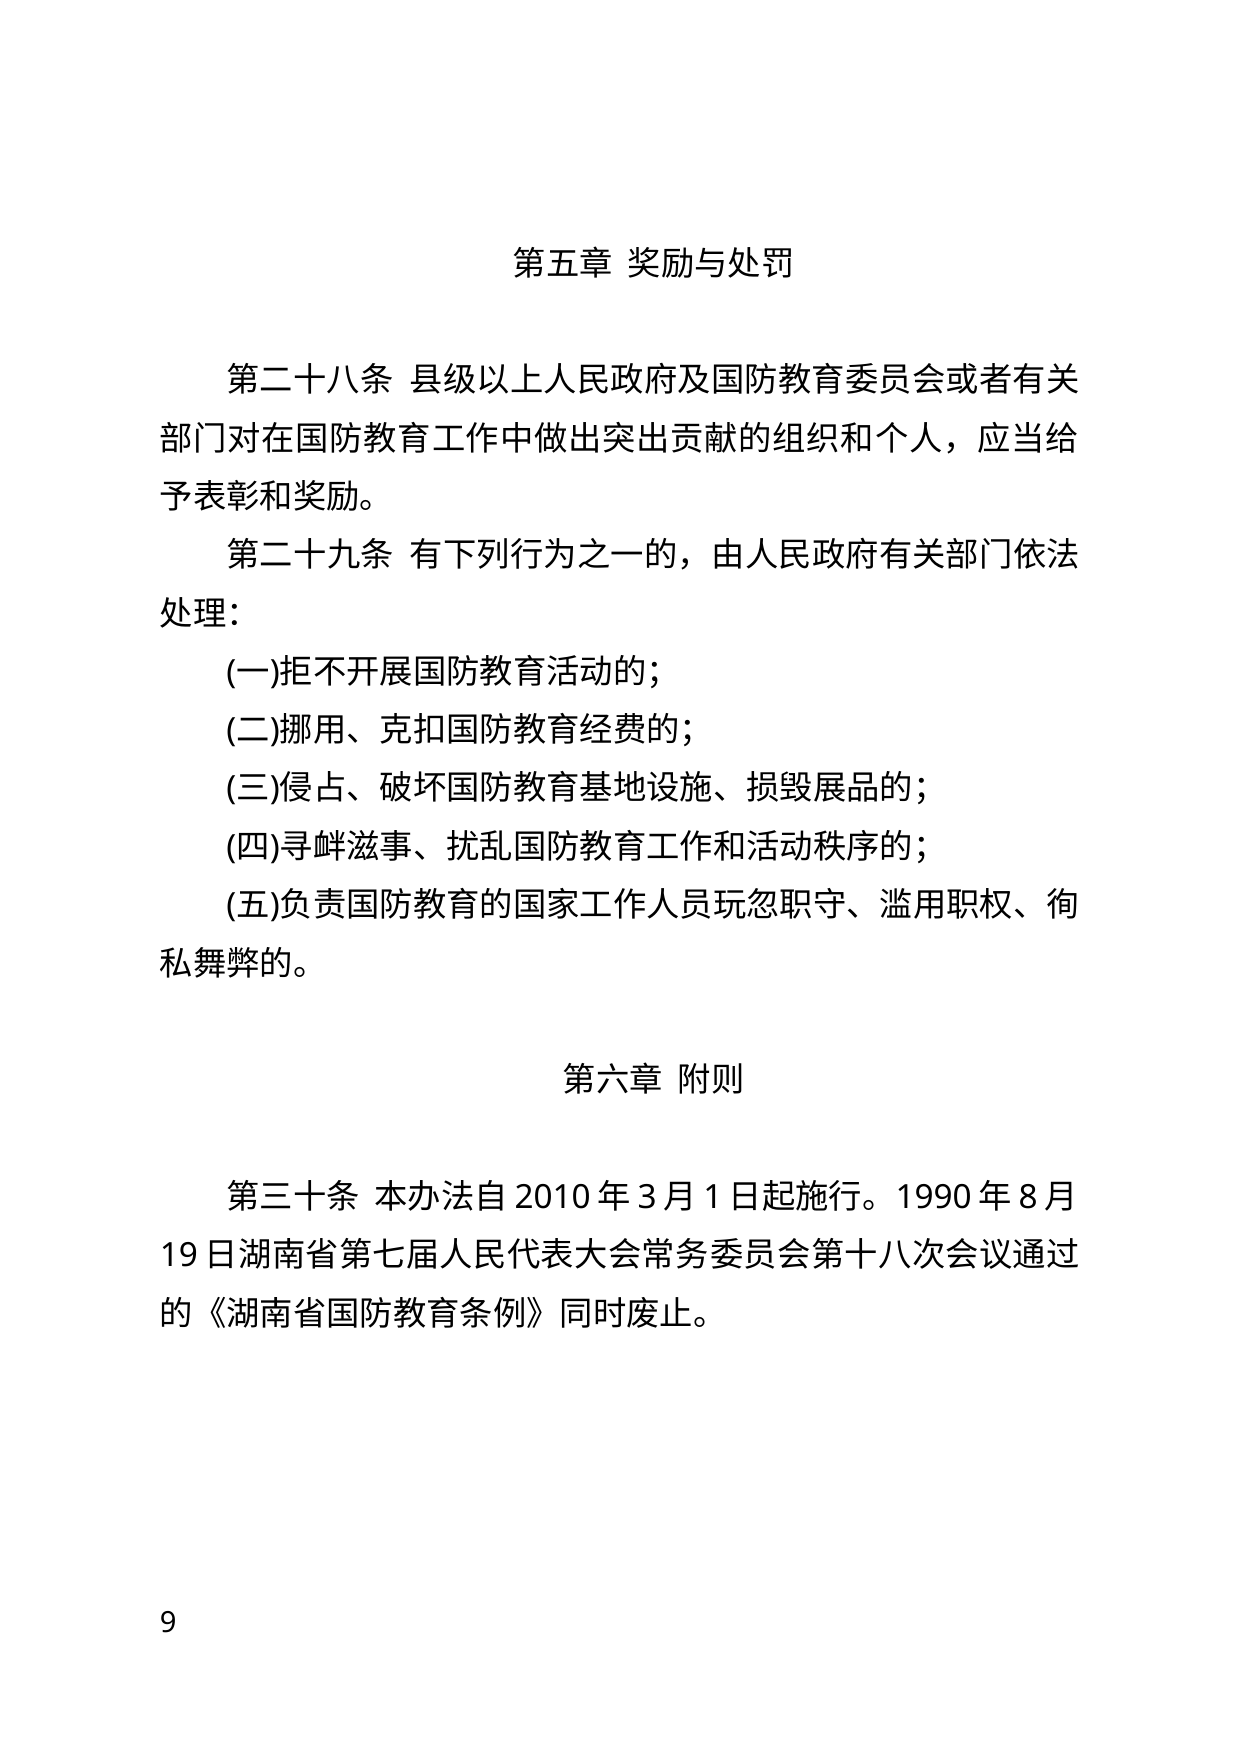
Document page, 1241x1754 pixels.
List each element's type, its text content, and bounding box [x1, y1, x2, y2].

text (四)寻衅滋事、扰乱国防教育工作和活动秩序的； [159, 809, 1081, 868]
text 第二十九条 有下列行为之一的，由人民政府有关部门依法处理： [159, 518, 1081, 634]
text (一)拒不开展国防教育活动的； [159, 634, 1081, 693]
text 第五章 奖励与处罚 [159, 226, 1081, 284]
text 19日湖南省第七届人民代表大会常务委员会第十八次会议通过的《湖南省国防教育条例》同时废止。 [159, 1218, 1081, 1334]
text 第六章 附则 [159, 1043, 1081, 1101]
text (五)负责国防教育的国家工作人员玩忽职守、滥用职权、徇私舞弊的。 [159, 868, 1081, 984]
text 第三十条 本办法自2010年3月1日起施行。1990年8月 [159, 1159, 1081, 1218]
text (二)挪用、克扣国防教育经费的； [159, 693, 1081, 751]
text 第二十八条 县级以上人民政府及国防教育委员会或者有关部门对在国防教育工作中做出突出贡献的组织和个人，应当给予表彰和奖励。 [159, 343, 1081, 518]
text (三)侵占、破坏国防教育基地设施、损毁展品的； [159, 751, 1081, 809]
